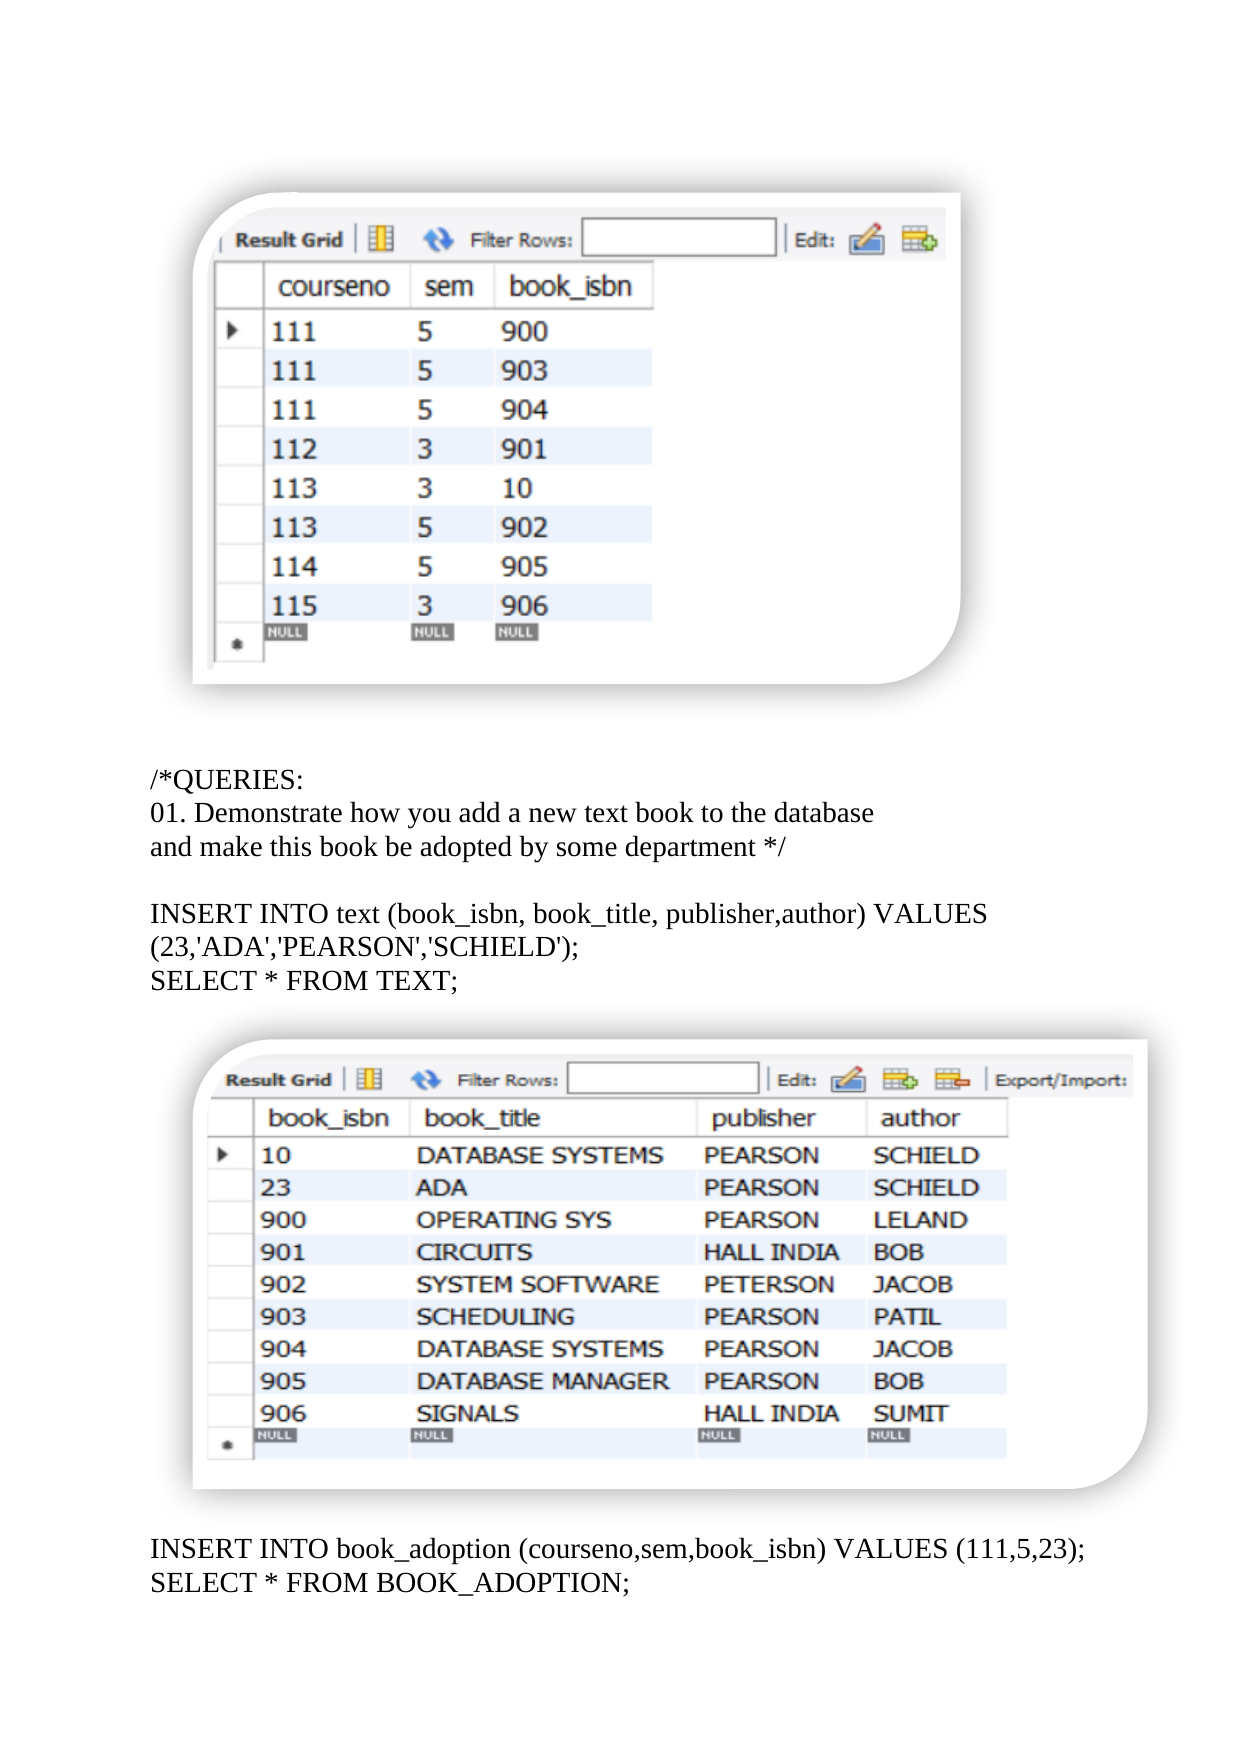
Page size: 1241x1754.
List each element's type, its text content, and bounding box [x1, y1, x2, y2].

text 01. Demonstrate how you add a new text book to the database [150, 795, 1090, 829]
text SELECT * FROM BOOK_ADOPTION; [150, 1565, 1090, 1598]
picture [208, 208, 945, 669]
text INSERT INTO text (book_isbn, book_title, publisher,author) VALUES (23,'ADA','PEARSON','SCHIELD'); [150, 896, 1090, 963]
text SELECT * FROM TEXT; [150, 963, 1090, 997]
text and make this book be adopted by some department */ [150, 829, 1090, 862]
text INSERT INTO book_adoption (courseno,sem,book_isbn) VALUES (111,5,23); [150, 1531, 1090, 1565]
text /*QUERIES: [150, 762, 1090, 795]
picture [208, 1054, 1133, 1474]
